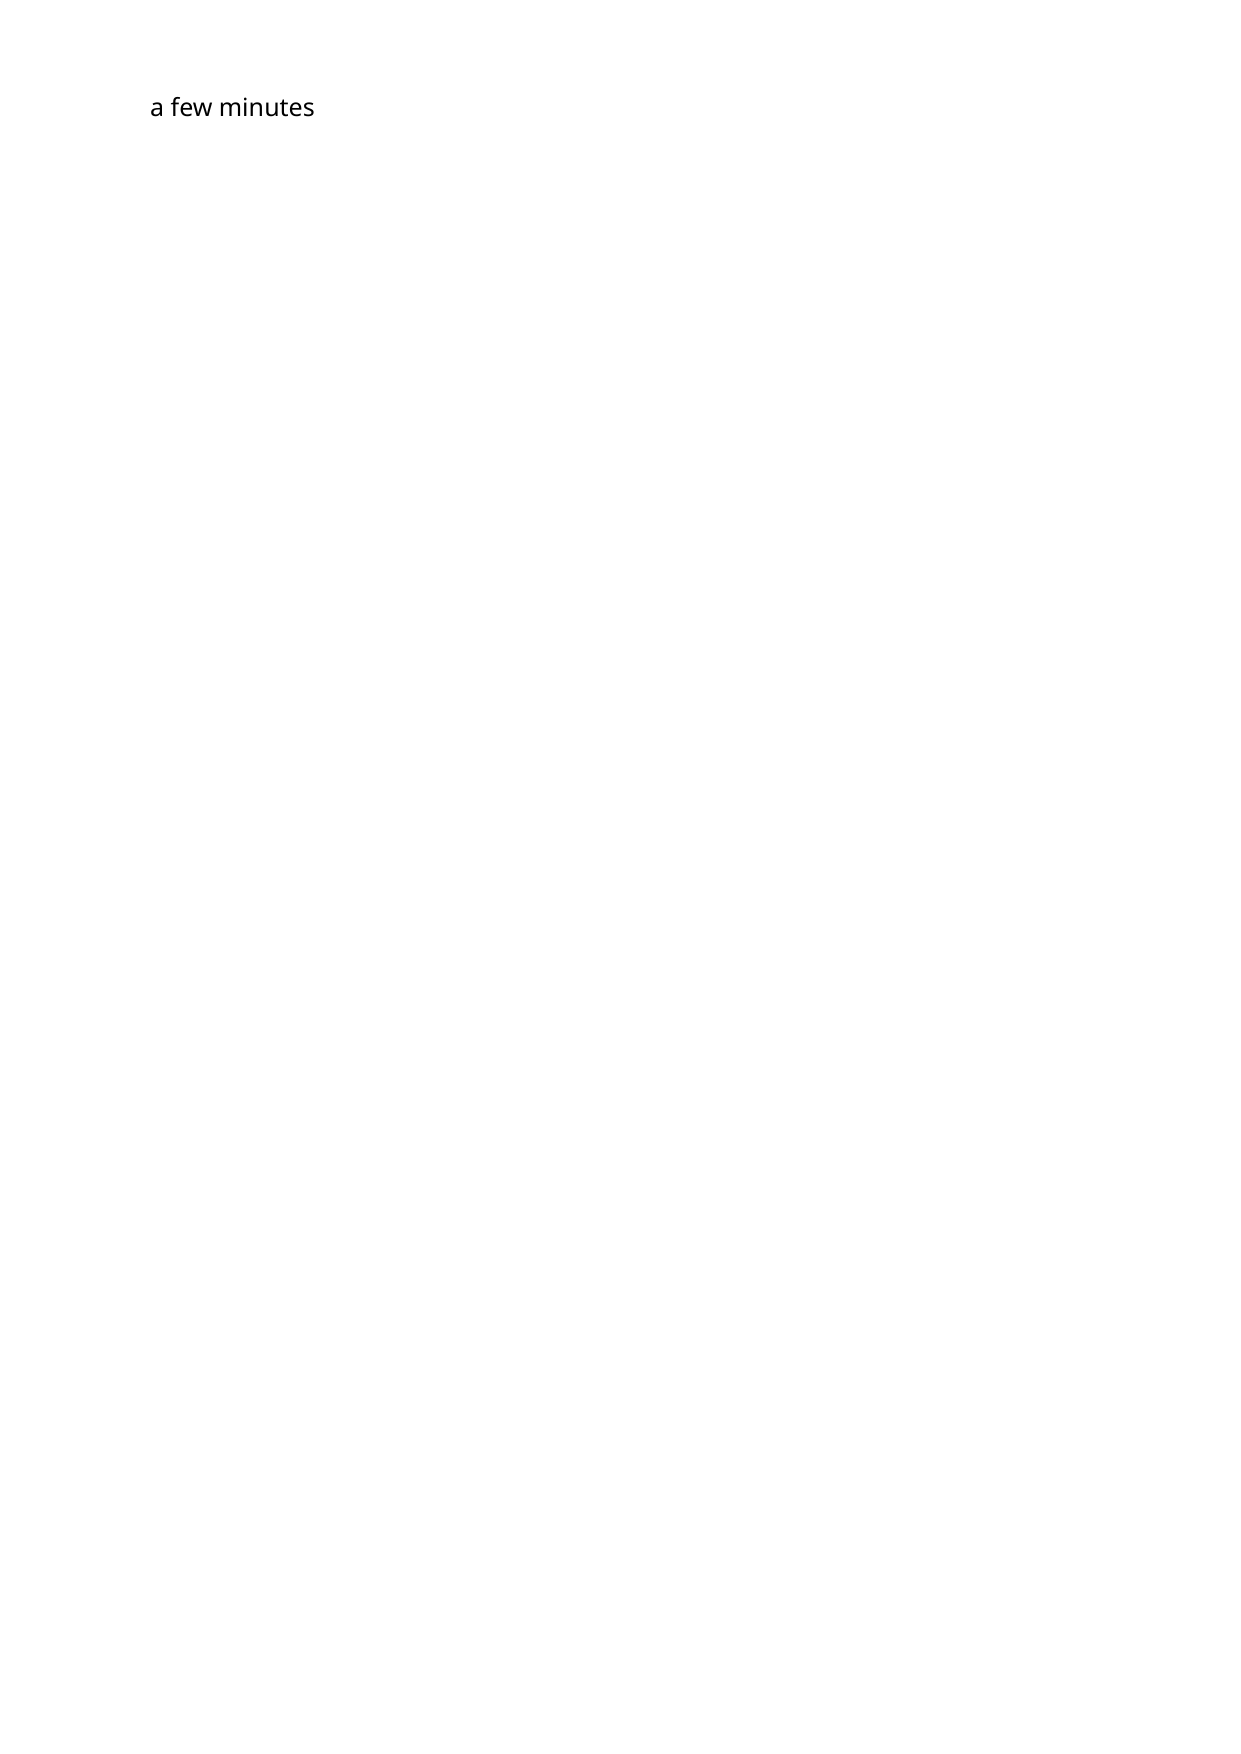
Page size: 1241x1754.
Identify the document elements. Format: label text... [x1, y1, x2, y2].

text a few minutes [150, 89, 1090, 123]
